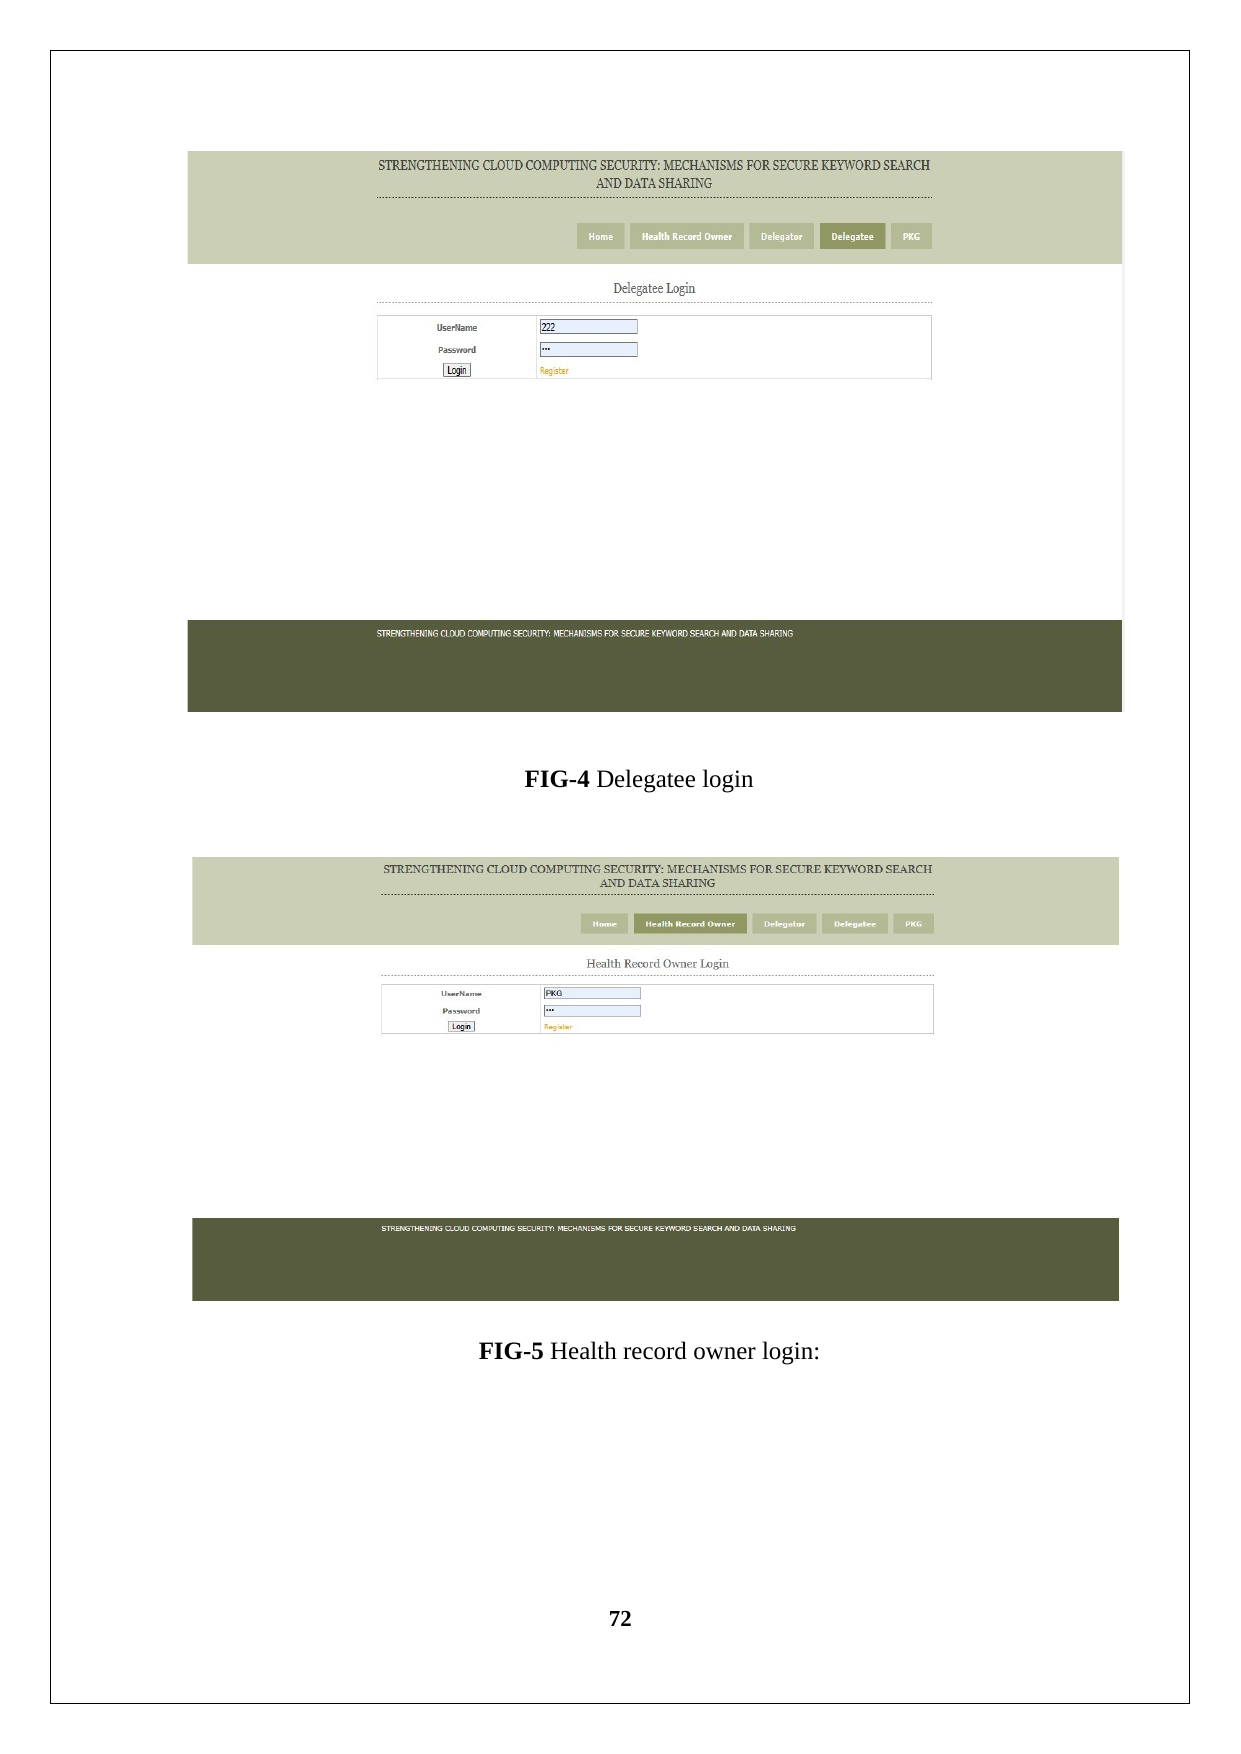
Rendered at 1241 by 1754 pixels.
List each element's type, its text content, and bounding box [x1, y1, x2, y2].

text FIG-4 Delegatee login [148, 764, 1093, 793]
text FIG-5 Health record owner login: [206, 1336, 1093, 1365]
picture [192, 857, 1119, 1301]
picture [187, 151, 1125, 712]
